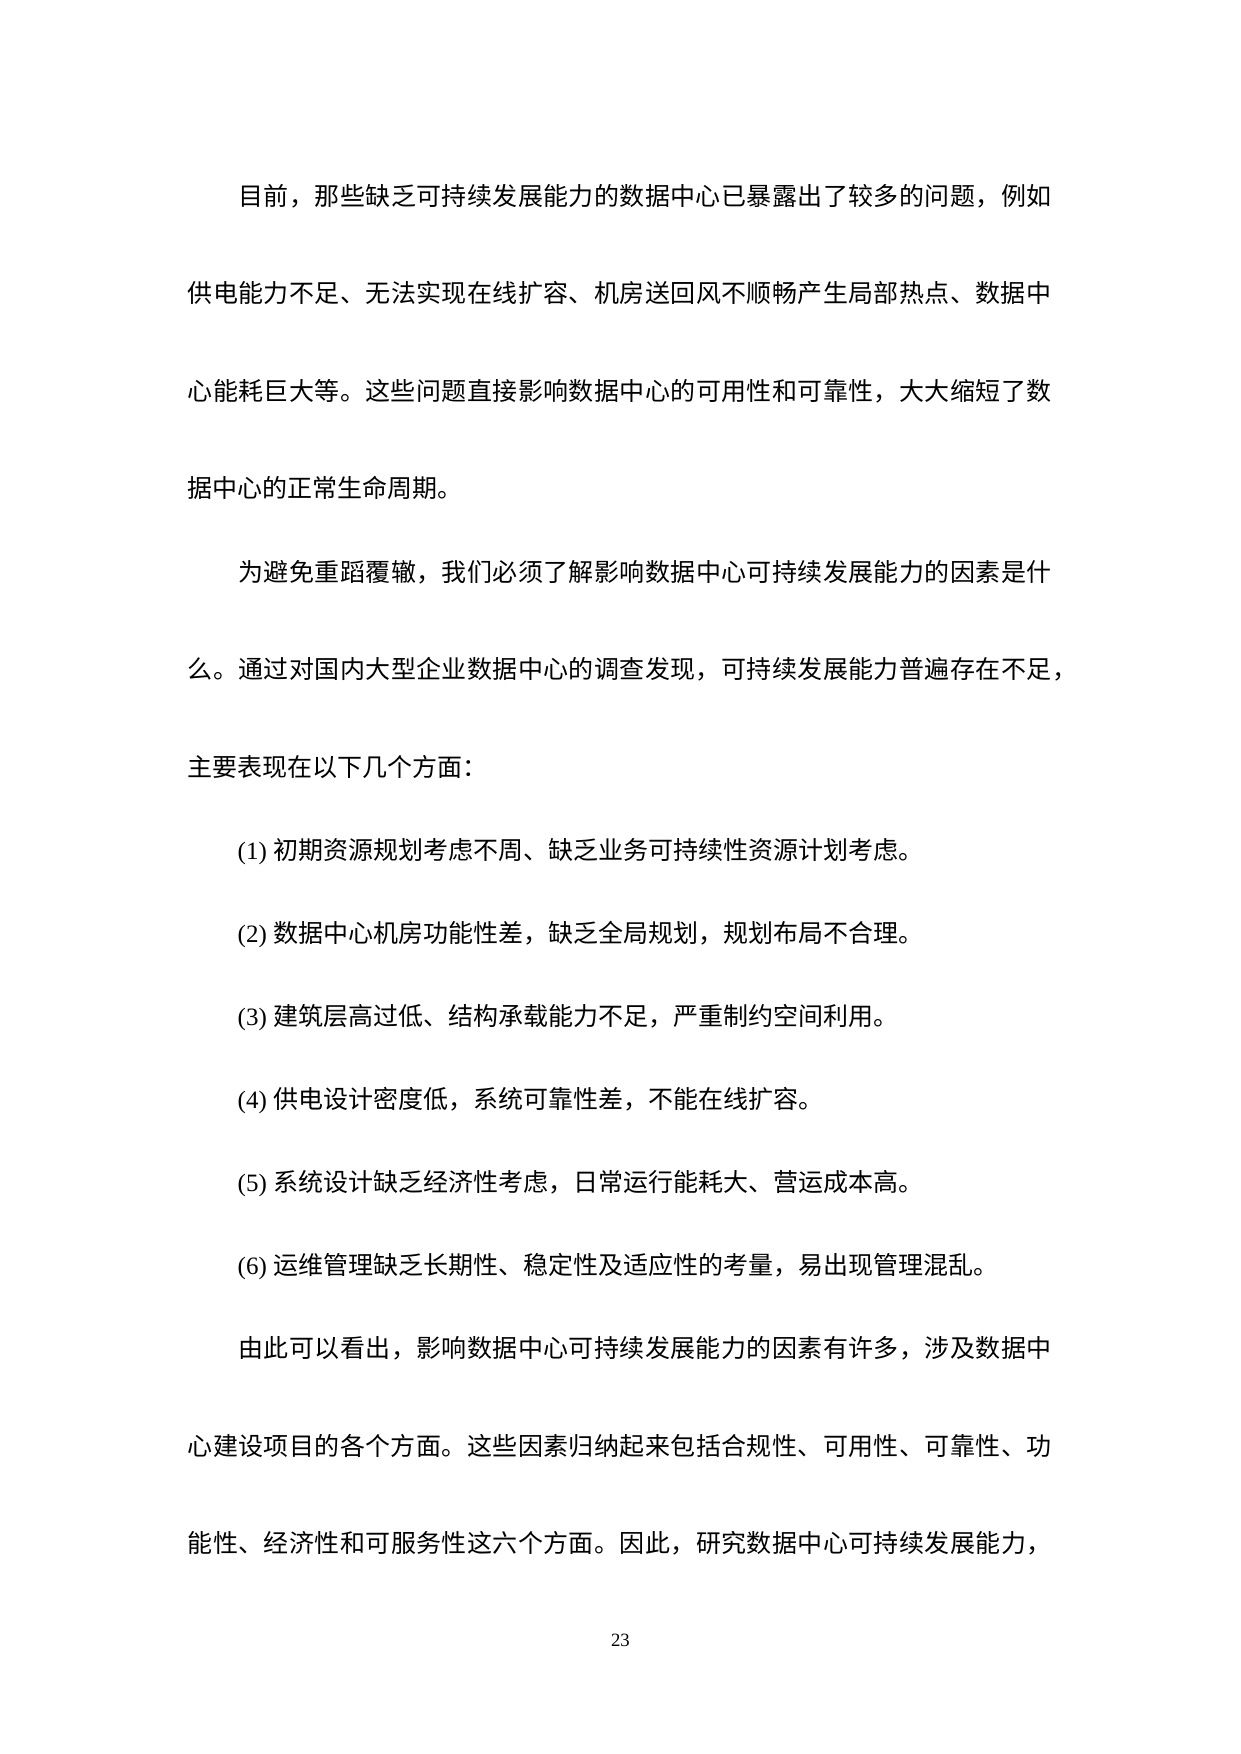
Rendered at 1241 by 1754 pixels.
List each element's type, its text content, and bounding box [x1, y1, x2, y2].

text (3) 建筑层高过低、结构承载能力不足，严重制约空间利用。 [187, 982, 1053, 1047]
text 目前，那些缺乏可持续发展能力的数据中心已暴露出了较多的问题，例如供电能力不足、无法实现在线扩容、机房送回风不顺畅产生局部热点、数据中心能耗巨大等。这些问题直接影响数据中心的可用性和可靠性，大大缩短了数据中心的正常生命周期。 [187, 162, 1053, 519]
text (1) 初期资源规划考虑不周、缺乏业务可持续性资源计划考虑。 [187, 816, 1053, 881]
text (4) 供电设计密度低，系统可靠性差，不能在线扩容。 [187, 1065, 1053, 1130]
text (2) 数据中心机房功能性差，缺乏全局规划，规划布局不合理。 [187, 899, 1053, 964]
text (6) 运维管理缺乏长期性、稳定性及适应性的考量，易出现管理混乱。 [187, 1231, 1053, 1296]
text (5) 系统设计缺乏经济性考虑，日常运行能耗大、营运成本高。 [187, 1148, 1053, 1213]
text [187, 1314, 1053, 1574]
text 为避免重蹈覆辙，我们必须了解影响数据中心可持续发展能力的因素是什么。通过对国内大型企业数据中心的调查发现，可持续发展能力普遍存在不足，主要表现在以下几个方面： [187, 538, 1053, 798]
